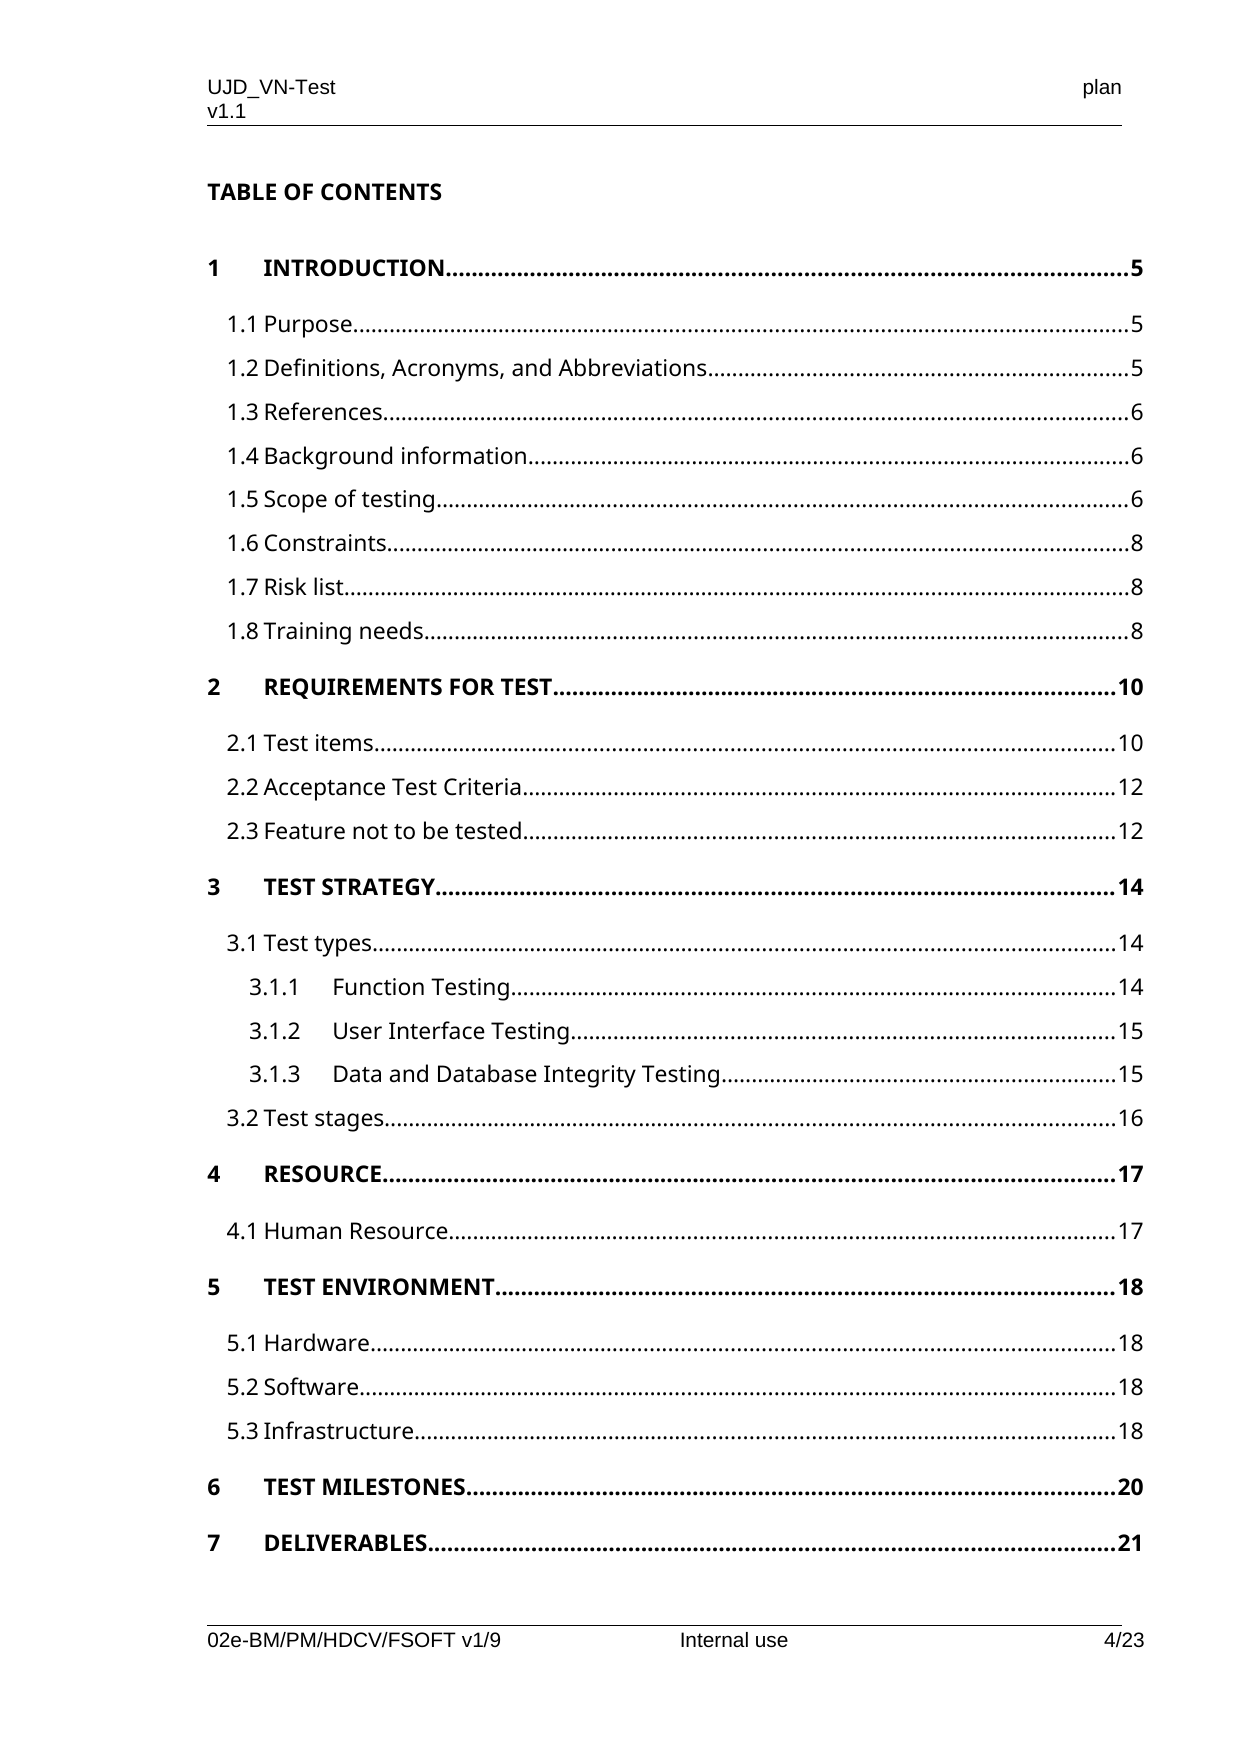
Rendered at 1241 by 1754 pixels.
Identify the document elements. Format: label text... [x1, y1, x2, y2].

text 3 TEST STRATEGY 14 [207, 871, 1122, 902]
text 2.3 Feature not to be tested 12 [226, 815, 1122, 846]
text 1.1 Purpose 5 [226, 308, 1122, 340]
text 2.2 Acceptance Test Criteria 12 [226, 771, 1122, 802]
text 4.1 Human Resource 17 [226, 1215, 1122, 1246]
text 1.3 References 6 [226, 396, 1122, 427]
text 2.1 Test items 10 [226, 727, 1122, 758]
text 5.3 Infrastructure 18 [226, 1415, 1122, 1446]
text 3.1.1 Function Testing 14 [249, 971, 1122, 1002]
text 7 DELIVERABLES 21 [207, 1527, 1122, 1558]
text 3.2 Test stages 16 [226, 1102, 1122, 1133]
text 3.1 Test types 14 [226, 927, 1122, 958]
text 5.2 Software 18 [226, 1371, 1122, 1402]
text 1.6 Constraints 8 [226, 527, 1122, 558]
text 1.8 Training needs 8 [226, 615, 1122, 646]
text 6 TEST MILESTONES 20 [207, 1471, 1122, 1502]
text 3.1.3 Data and Database Integrity Testing 15 [249, 1058, 1122, 1090]
text 1.5 Scope of testing 6 [226, 483, 1122, 515]
text 1.4 Background information 6 [226, 440, 1122, 471]
text 5 Test environment 18 [207, 1271, 1122, 1302]
text 2 Requirements for Test 10 [207, 671, 1122, 702]
text 1.2 Definitions, Acronyms, and Abbreviations 5 [226, 352, 1122, 383]
text 5.1 Hardware 18 [226, 1327, 1122, 1358]
text 1.7 Risk list 8 [226, 571, 1122, 602]
text 3.1.2 User Interface Testing 15 [249, 1015, 1122, 1046]
text 4 RESOURCE 17 [207, 1158, 1122, 1190]
text 1 INTRODUCTION 5 [207, 252, 1122, 283]
text TABLE OF CONTENTS [207, 176, 1122, 207]
